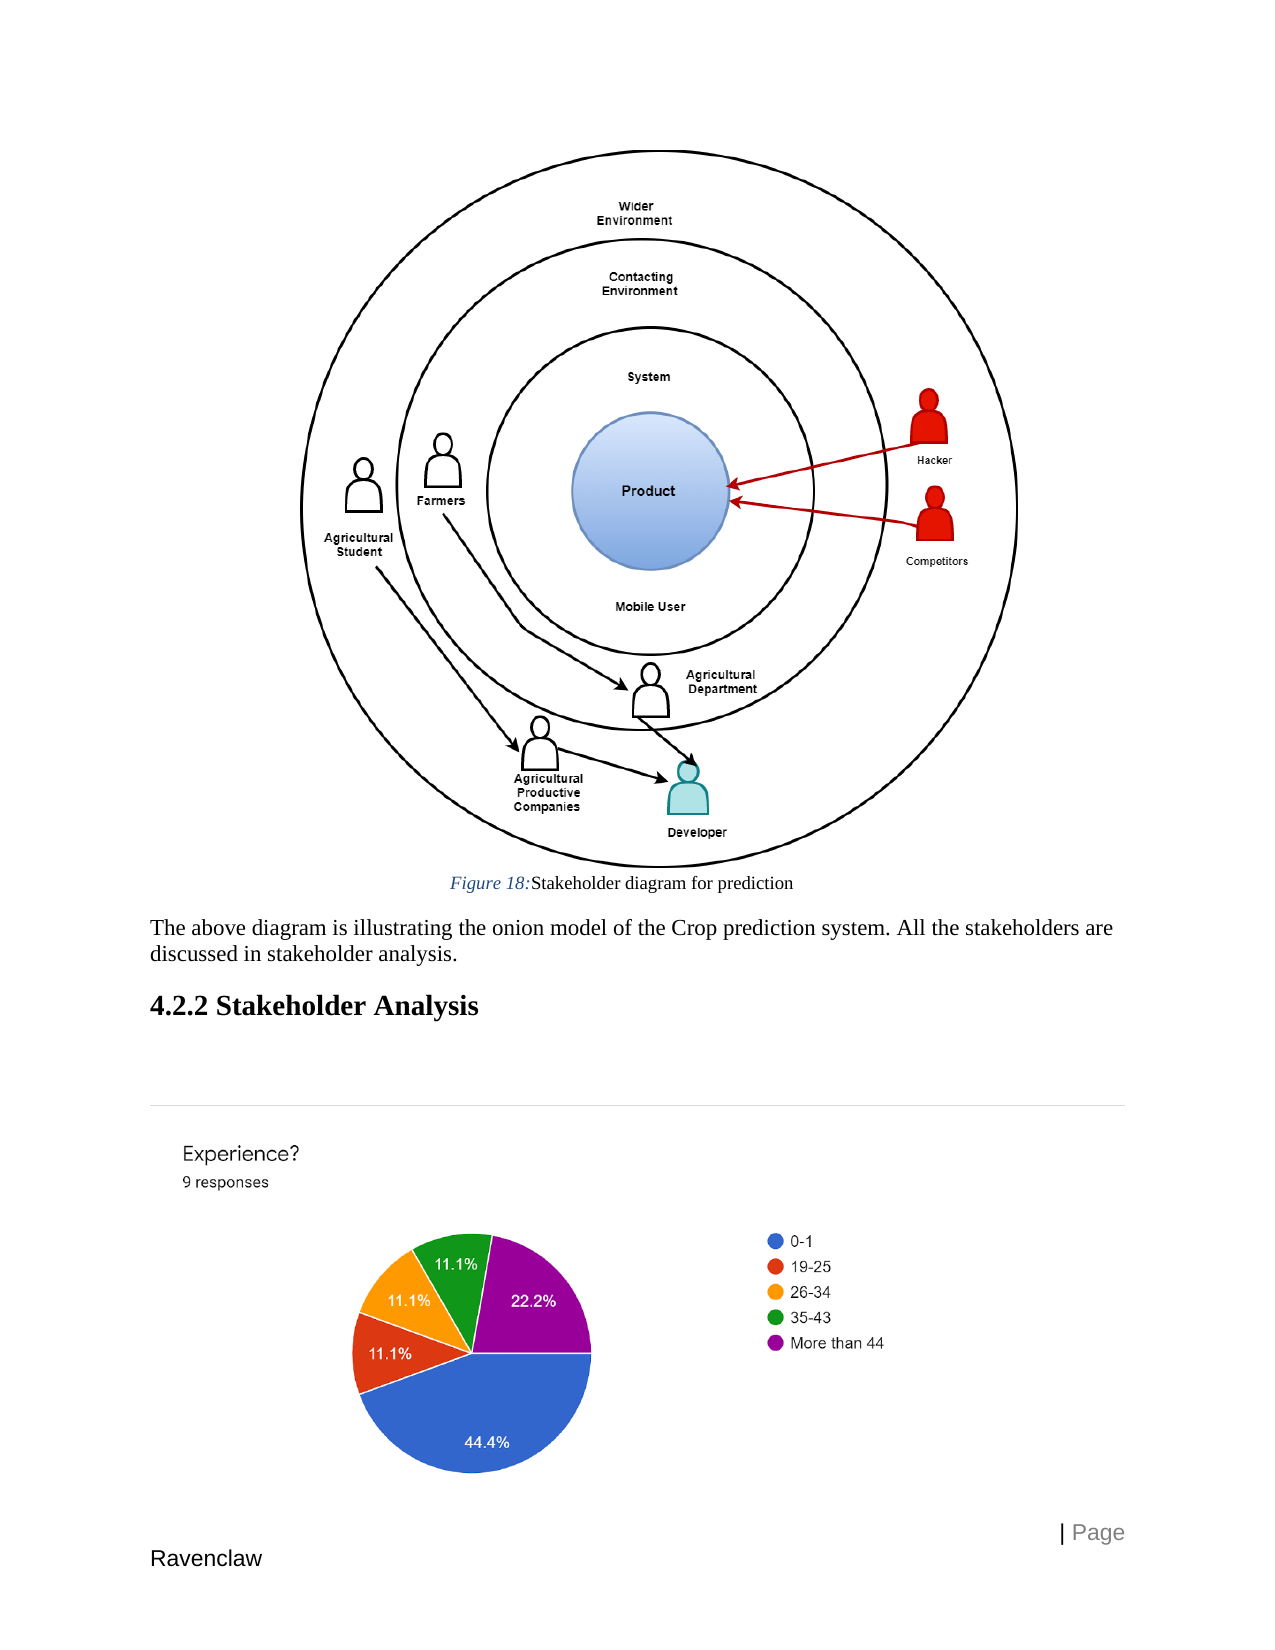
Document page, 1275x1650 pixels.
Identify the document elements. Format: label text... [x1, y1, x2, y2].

text The above diagram is illustrating the onion model of the Crop prediction system. All the stakeholders are discussed in stakeholder analysis. [150, 914, 1125, 967]
picture [300, 150, 1018, 868]
text 4.2.2 Stakeholder Analysis [150, 988, 1125, 1021]
picture [150, 1108, 1125, 1519]
text Figure 18:Stakeholder diagram for prediction [375, 872, 1125, 893]
